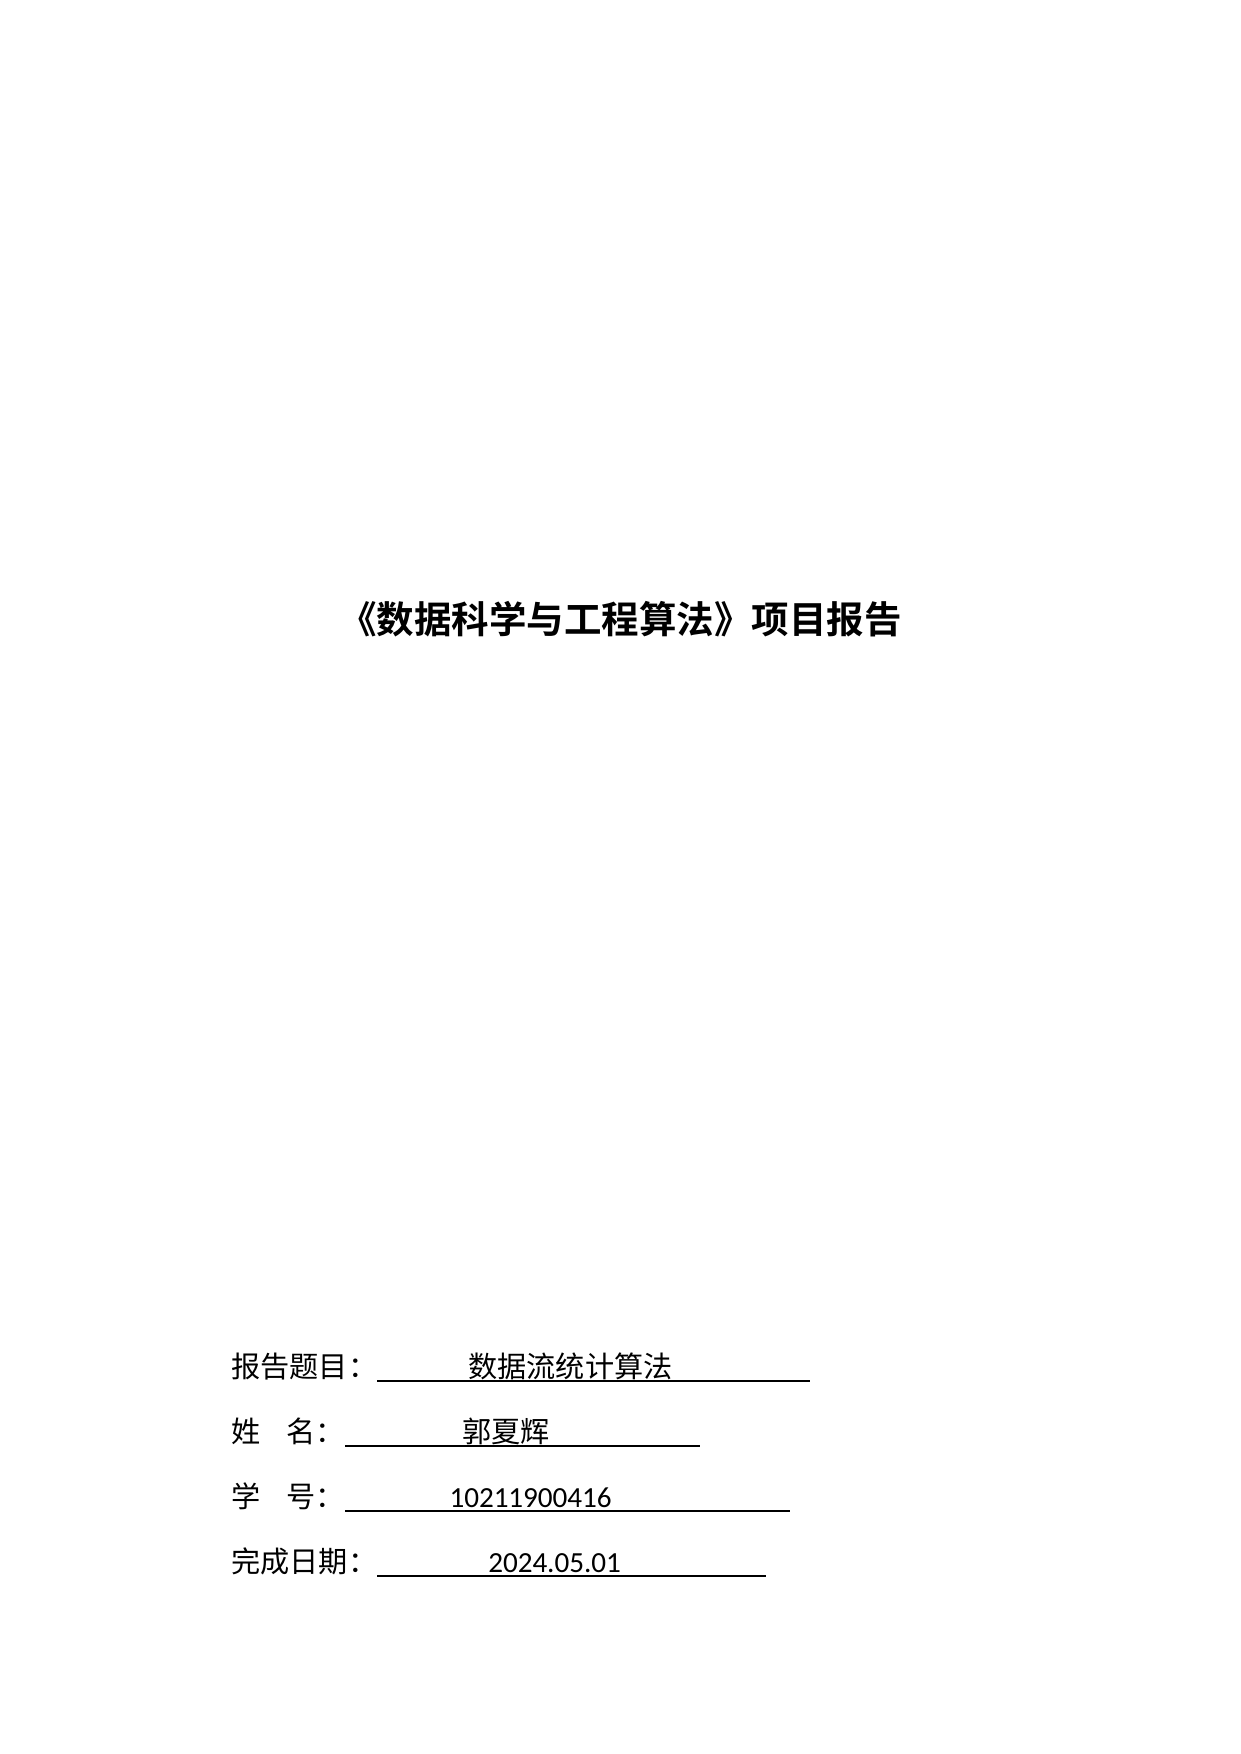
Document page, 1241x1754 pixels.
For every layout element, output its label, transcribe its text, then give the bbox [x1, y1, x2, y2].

text 学 号： 10211900416 [187, 1462, 1053, 1527]
text 《数据科学与工程算法》项目报告 [187, 584, 1053, 649]
text 报告题目： 数据流统计算法 [187, 1332, 1053, 1397]
text 完成日期： 2024.05.01 [187, 1527, 1053, 1592]
text 姓 名： 郭夏辉 [187, 1397, 1053, 1462]
